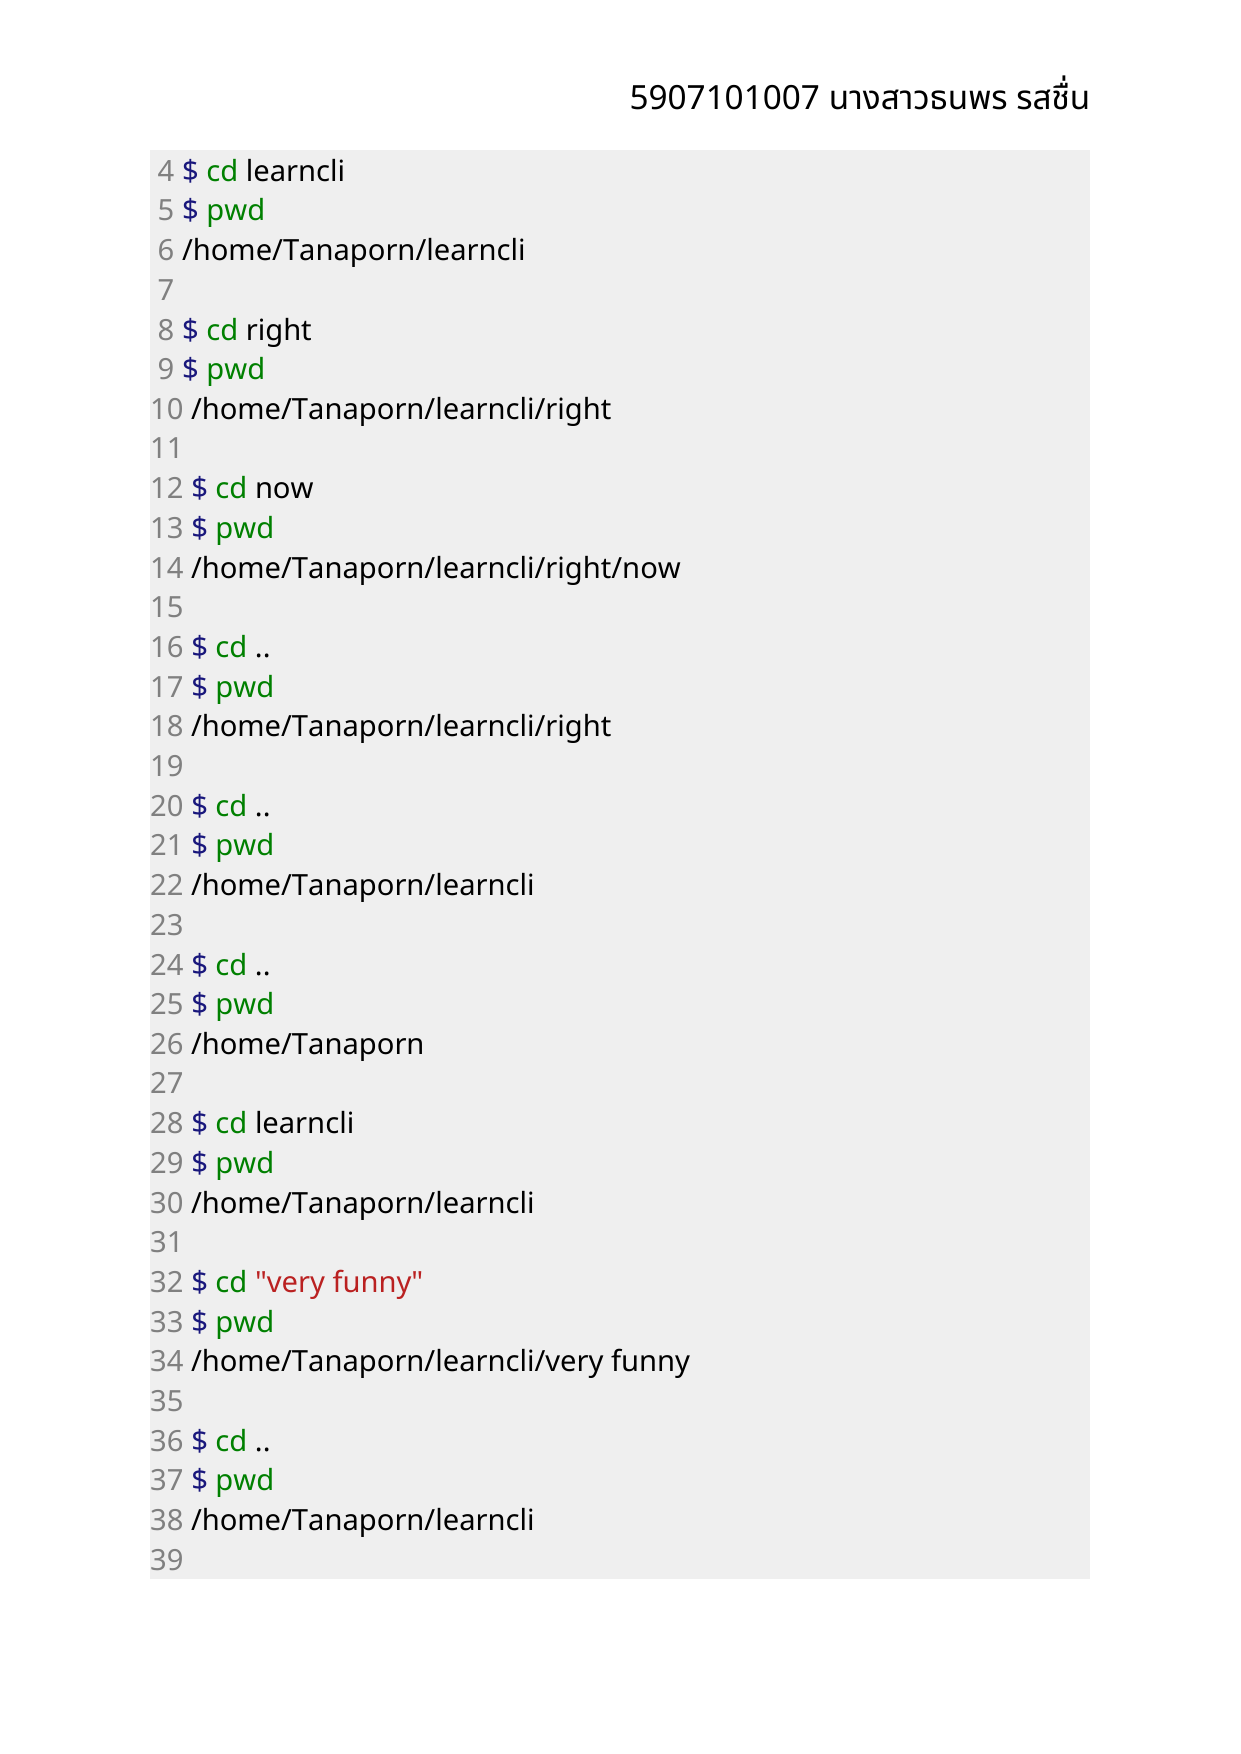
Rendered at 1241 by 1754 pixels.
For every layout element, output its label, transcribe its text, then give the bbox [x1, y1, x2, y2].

text 11 [150, 428, 1090, 467]
text 39 [150, 1539, 1090, 1579]
text 29 $ pwd [150, 1142, 1090, 1182]
text 10 /home/Tanaporn/learncli/right [150, 388, 1090, 428]
text 19 [150, 745, 1090, 785]
text 18 /home/Tanaporn/learncli/right [150, 706, 1090, 745]
text 34 /home/Tanaporn/learncli/very funny [150, 1341, 1090, 1380]
text 37 $ pwd [150, 1460, 1090, 1499]
text 22 /home/Tanaporn/learncli [150, 864, 1090, 904]
text 6 /home/Tanaporn/learncli [150, 229, 1090, 269]
text 17 $ pwd [150, 666, 1090, 706]
text 12 $ cd now [150, 467, 1090, 507]
text 27 [150, 1063, 1090, 1102]
text 13 $ pwd [150, 507, 1090, 547]
text 24 $ cd .. [150, 944, 1090, 983]
text 15 [150, 587, 1090, 626]
text 16 $ cd .. [150, 626, 1090, 666]
text 20 $ cd .. [150, 785, 1090, 825]
text 25 $ pwd [150, 983, 1090, 1023]
text 32 $ cd "very funny" [150, 1261, 1090, 1301]
text 30 /home/Tanaporn/learncli [150, 1182, 1090, 1222]
text 7 [150, 269, 1090, 309]
text 4 $ cd learncli [150, 150, 1090, 190]
text 14 /home/Tanaporn/learncli/right/now [150, 547, 1090, 587]
text 8 $ cd right [150, 309, 1090, 348]
text 35 [150, 1380, 1090, 1420]
text 33 $ pwd [150, 1301, 1090, 1341]
text 31 [150, 1222, 1090, 1261]
text 5 $ pwd [150, 190, 1090, 229]
text 21 $ pwd [150, 825, 1090, 864]
text 26 /home/Tanaporn [150, 1023, 1090, 1063]
text 38 /home/Tanaporn/learncli [150, 1499, 1090, 1539]
text 9 $ pwd [150, 348, 1090, 388]
text 23 [150, 904, 1090, 944]
text 36 $ cd .. [150, 1420, 1090, 1460]
text 28 $ cd learncli [150, 1102, 1090, 1142]
